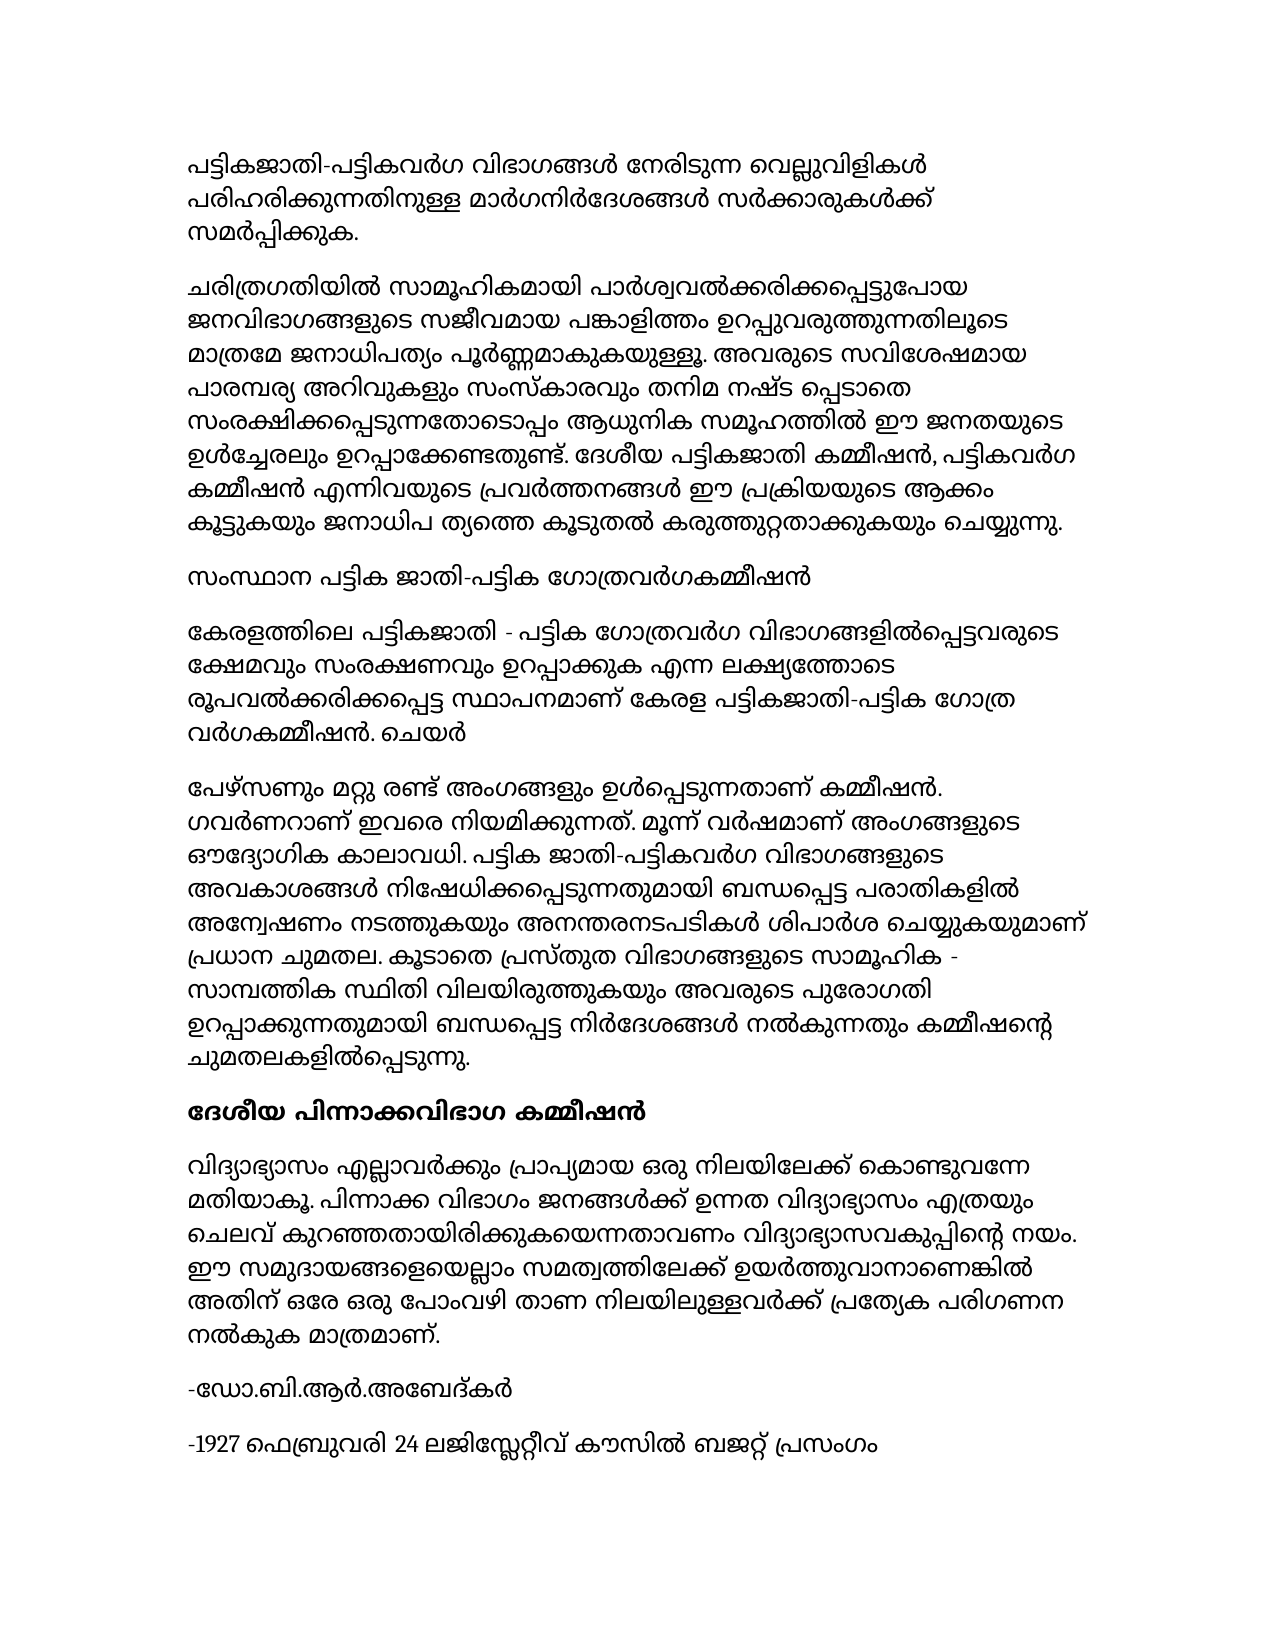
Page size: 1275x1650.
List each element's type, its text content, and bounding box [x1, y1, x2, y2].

text വിദ്യാഭ്യാസം എല്ലാവർക്കും പ്രാപ്യമായ ഒരു നിലയിലേക്ക് കൊണ്ടുവന്നേ മതിയാകൂ. പിന്നാക്ക വിഭാഗം ജനങ്ങൾക്ക് ഉന്നത വിദ്യാഭ്യാസം എത്രയും ചെലവ് കുറഞ്ഞതായിരിക്കുകയെന്നതാവണം വിദ്യാഭ്യാസവകുപ്പിന്റെ നയം. ഈ സമുദായങ്ങളെയെല്ലാം സമത്വത്തിലേക്ക് ഉയർത്തുവാനാണെങ്കിൽ അതിന് ഒരേ ഒരു പോംവഴി താണ നിലയിലുള്ളവർക്ക് പ്രത്യേക പരിഗണന നൽകുക മാത്രമാണ്. [187, 1151, 1087, 1349]
text പേഴ്സണും മറ്റു രണ്ട് അംഗങ്ങളും ഉൾപ്പെടുന്നതാണ് കമ്മീഷൻ. ഗവർണറാണ് ഇവരെ നിയമിക്കുന്നത്. മൂന്ന് വർഷമാണ് അംഗങ്ങളുടെ ഔദ്യോഗിക കാലാവധി. പട്ടിക ജാതി-പട്ടികവർഗ വിഭാഗങ്ങളുടെ അവകാശങ്ങൾ നിഷേധിക്കപ്പെടുന്നതുമായി ബന്ധപ്പെട്ട പരാതികളിൽ അന്വേഷണം നടത്തുകയും അനന്തരനടപടികൾ ശിപാർശ ചെയ്യുകയുമാണ് പ്രധാന ചുമതല. കൂടാതെ പ്രസ്തുത വിഭാഗങ്ങളുടെ സാമൂഹിക - സാമ്പത്തിക സ്ഥിതി വിലയിരുത്തുകയും അവരുടെ പുരോഗതി ഉറപ്പാക്കുന്നതുമായി ബന്ധപ്പെട്ട നിർദേശങ്ങൾ നൽകുന്നതും കമ്മീഷന്റെ ചുമതലകളിൽപ്പെടുന്നു. [187, 773, 1087, 1072]
text -ഡോ.ബി.ആർ.അബേദ്കർ [187, 1374, 1087, 1404]
text കേരളത്തിലെ പട്ടികജാതി - പട്ടിക ഗോത്രവർഗ വിഭാഗങ്ങളിൽപ്പെട്ടവരുടെ ക്ഷേമവും സംരക്ഷണവും ഉറപ്പാക്കുക എന്ന ലക്ഷ്യത്തോടെ രൂപവൽക്കരിക്കപ്പെട്ട സ്ഥാപനമാണ് കേരള പട്ടികജാതി-പട്ടിക ഗോത്ര വർഗകമ്മീഷൻ. ചെയർ [187, 617, 1087, 748]
text പട്ടികജാതി-പട്ടികവർഗ വിഭാഗങ്ങൾ നേരിടുന്ന വെല്ലുവിളികൾ പരിഹരിക്കുന്നതിനുള്ള മാർഗനിർദേശങ്ങൾ സർക്കാരുകൾക്ക് സമർപ്പിക്കുക. [187, 150, 1087, 247]
text ദേശീയ പിന്നാക്കവിഭാഗ കമ്മീഷൻ [187, 1097, 1087, 1126]
text -1927 ഫെബ്രുവരി 24 ലജിസ്ലേറ്റീവ് കൗസിൽ ബജറ്റ് പ്രസംഗം [187, 1429, 1087, 1459]
text സംസ്ഥാന പട്ടിക ജാതി-പട്ടിക ഗോത്രവർഗകമ്മീഷൻ [187, 562, 1087, 592]
text ചരിത്രഗതിയിൽ സാമൂഹികമായി പാർശ്വവൽക്കരിക്കപ്പെട്ടുപോയ ജനവിഭാഗങ്ങളുടെ സജീവമായ പങ്കാളിത്തം ഉറപ്പുവരുത്തുന്നതിലൂടെ മാത്രമേ ജനാധിപത്യം പൂർണ്ണമാകുകയുള്ളൂ. അവരുടെ സവിശേഷമായ പാരമ്പര്യ അറിവുകളും സംസ്കാരവും തനിമ നഷ്ട പ്പെടാതെ സംരക്ഷിക്കപ്പെടുന്നതോടൊപ്പം ആധുനിക സമൂഹത്തിൽ ഈ ജനതയുടെ ഉൾച്ചേരലും ഉറപ്പാക്കേണ്ടതുണ്ട്. ദേശീയ പട്ടികജാതി കമ്മീഷൻ, പട്ടികവർഗ കമ്മീഷൻ എന്നിവയുടെ പ്രവർത്തനങ്ങൾ ഈ പ്രക്രിയയുടെ ആക്കം കൂട്ടുകയും ജനാധിപ ത്യത്തെ കൂടുതൽ കരുത്തുറ്റതാക്കുകയും ചെയ്യുന്നു. [187, 272, 1087, 537]
